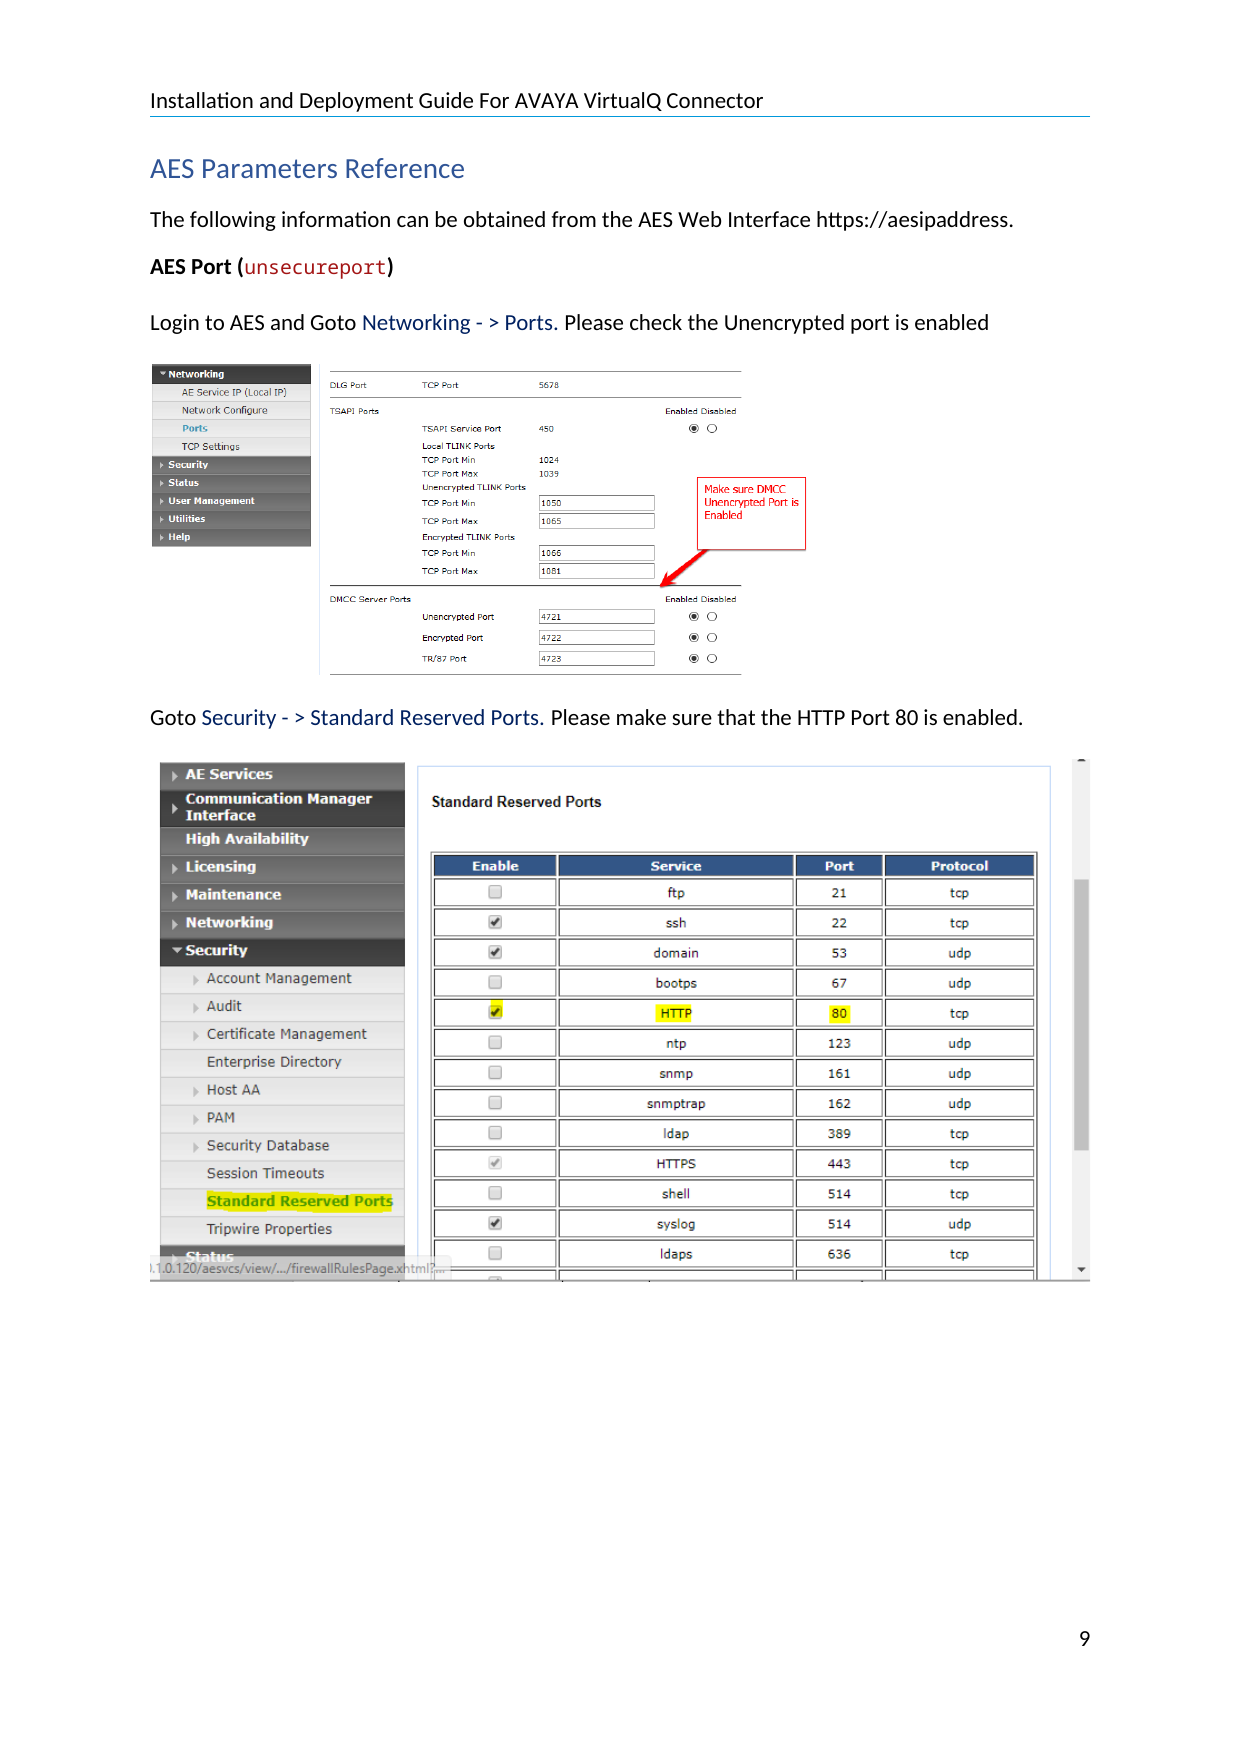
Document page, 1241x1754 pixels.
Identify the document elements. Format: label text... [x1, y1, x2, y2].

text Login to AES and Goto Networking - > Ports. Please check the Unencrypted port is enabled [150, 308, 1090, 336]
picture [150, 759, 1091, 1282]
text AES Port (unsecureport) [150, 252, 1090, 280]
picture [150, 364, 827, 675]
text The following information can be obtained from the AES Web Interface https://aesipaddress. [150, 205, 1090, 233]
text Goto Security - > Standard Reserved Ports. Please make sure that the HTTP Port 80 is enabled. [150, 703, 1090, 731]
text AES Parameters Reference [150, 150, 1090, 186]
